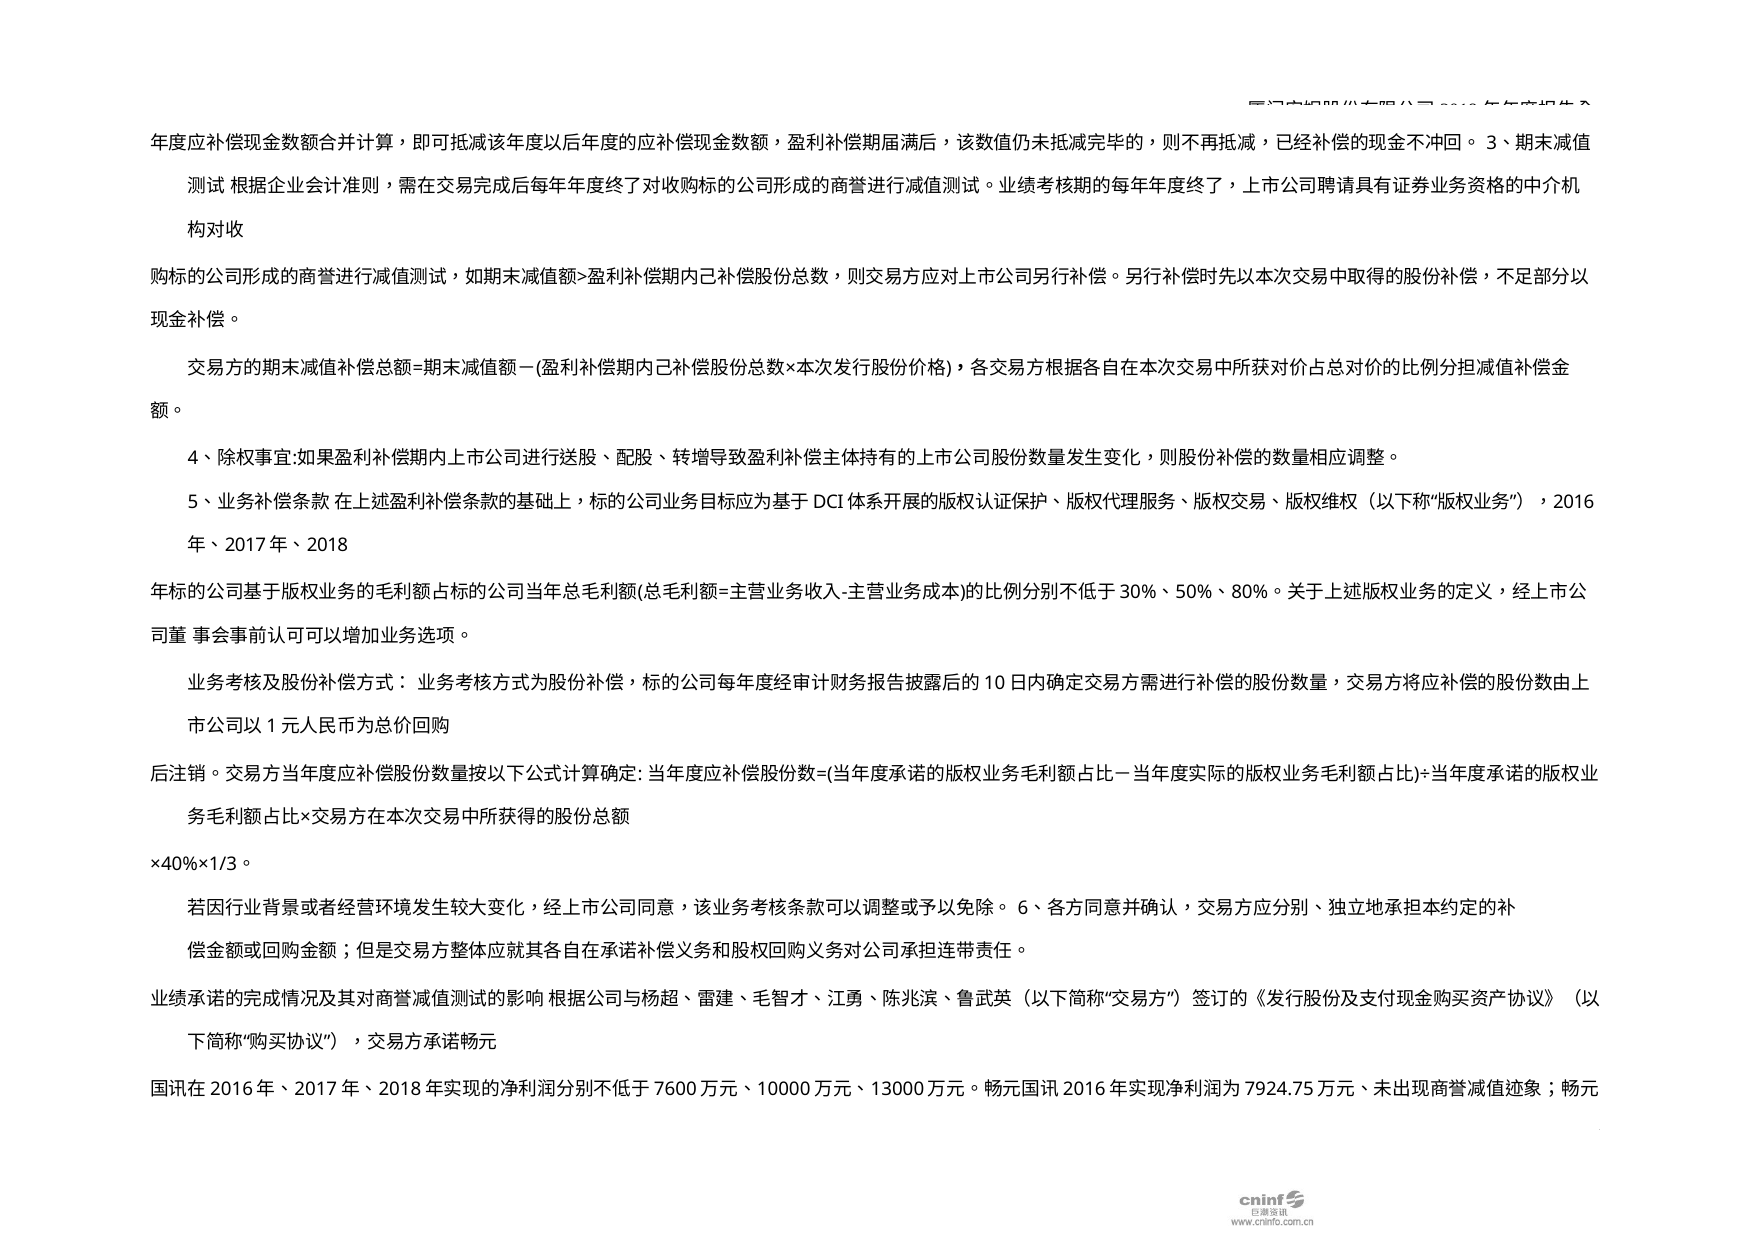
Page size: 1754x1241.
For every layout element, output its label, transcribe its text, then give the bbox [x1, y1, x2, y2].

text ×40%×1/3。 [150, 851, 508, 876]
text 若因行业背景或者经营环境发生较大变化，经上市公司同意，该业务考核条款可以调整或予以免除。 6、各方同意并确认，交易方应分别、独立地承担本约定的补偿金额或回购金额；但是交易方整体应就其各自在承诺补偿义务和股权回购义务对公司承担连带责任。 [187, 894, 1530, 963]
text 业务考核及股份补偿方式： 业务考核方式为股份补偿，标的公司每年度经审计财务报告披露后的10日内确定交易方需进行补偿的股份数量，交易方将应补偿的股份数由上市公司以1元人民币为总价回购 [187, 669, 1605, 738]
text 4、除权事宜:如果盈利补偿期内上市公司进行送股、配股、转增导致盈利补偿主体持有的上市公司股份数量发生变化，则股份补偿的数量相应调整。 [187, 445, 1596, 470]
text 5、业务补偿条款 在上述盈利补偿条款的基础上，标的公司业务目标应为基于DCI体系开展的版权认证保护、版权代理服务、版权交易、版权维权（以下称“版权业务”），2016年、2017年、2018 [187, 488, 1618, 557]
text 业绩承诺的完成情况及其对商誉减值测试的影响 根据公司与杨超、雷建、毛智才、江勇、陈兆滨、鲁武英（以下简称“交易方”）签订的《发行股份及支付现金购买资产协议》（以下简称“购买协议”），交易方承诺畅元 [150, 985, 1618, 1054]
text 年标的公司基于版权业务的毛利额占标的公司当年总毛利额(总毛利额=主营业务收入-主营业务成本)的比例分别不低于30%、50%、80%。关于上述版权业务的定义，经上市公司董 事会事前认可可以增加业务选项。 [150, 579, 1605, 648]
text 交易方的期末减值补偿总额=期末减值额－(盈利补偿期内己补偿股份总数×本次发行股份价格)，各交易方根据各自在本次交易中所获对价占总对价的比例分担减值补偿金 额。 [150, 354, 1596, 423]
picture [1227, 1188, 1316, 1228]
text 购标的公司形成的商誉进行减值测试，如期末减值额>盈利补偿期内己补偿股份总数，则交易方应对上市公司另行补偿。另行补偿时先以本次交易中取得的股份补偿，不足部分以 现金补偿。 [150, 263, 1596, 332]
text 年度应补偿现金数额合并计算，即可抵减该年度以后年度的应补偿现金数额，盈利补偿期届满后，该数值仍未抵减完毕的，则不再抵减，已经补偿的现金不冲回。 3、期末减值测试 根据企业会计准则，需在交易完成后每年年度终了对收购标的公司形成的商誉进行减值测试。业绩考核期的每年年度终了，上市公司聘请具有证券业务资格的中介机构对收 [150, 129, 1596, 242]
text 后注销。交易方当年度应补偿股份数量按以下公式计算确定: 当年度应补偿股份数=(当年度承诺的版权业务毛利额占比－当年度实际的版权业务毛利额占比)÷当年度承诺的版权业务毛利额占比×交易方在本次交易中所获得的股份总额 [150, 760, 1605, 829]
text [150, 1076, 1605, 1101]
